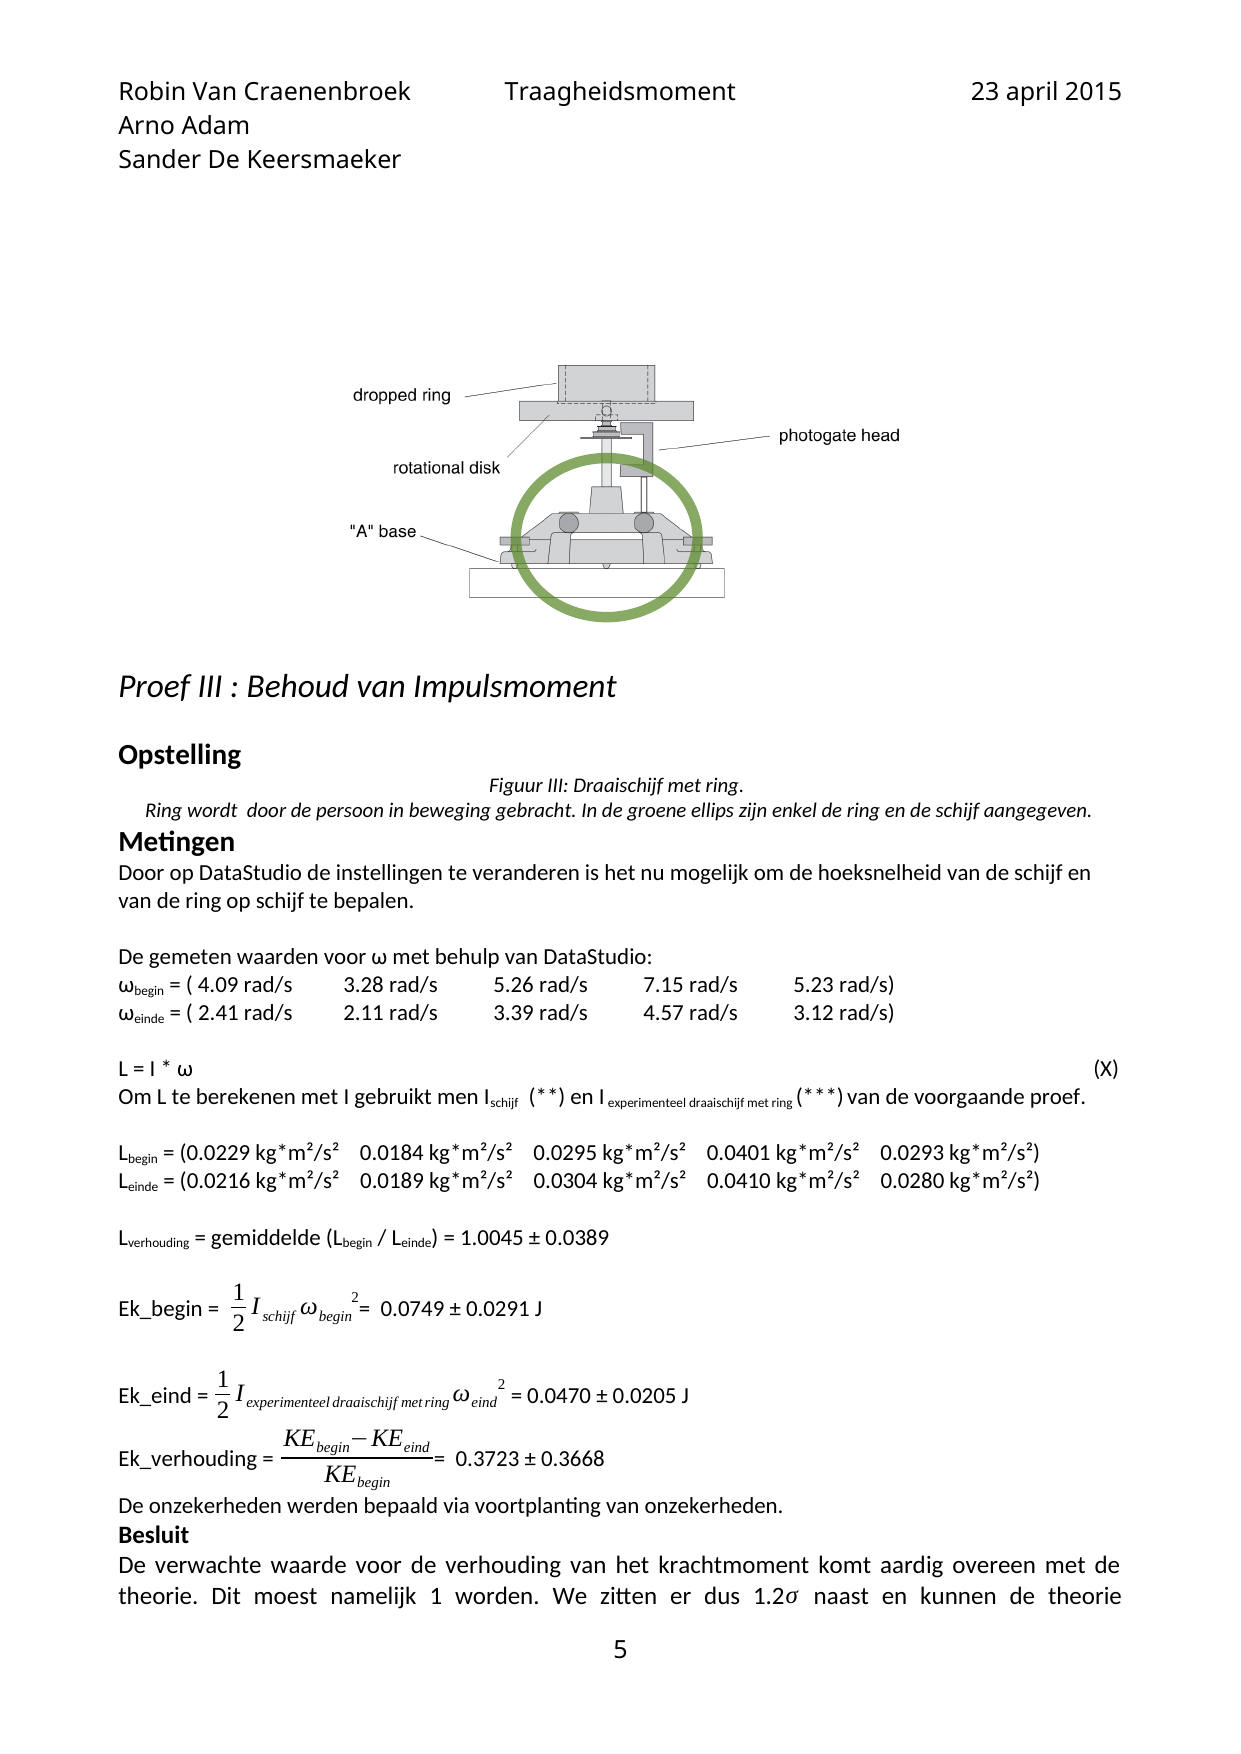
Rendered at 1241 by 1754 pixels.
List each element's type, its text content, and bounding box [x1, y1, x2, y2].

text ωbegin = ( 4.09 rad/s 3.28 rad/s 5.26 rad/s 7.15 rad/s 5.23 rad/s) [118, 970, 1122, 998]
text Opstelling [118, 736, 1122, 772]
text Om L te berekenen met I gebruikt men Ischijf (**) en I experimenteel draaischijf met ring (***) van de voorgaande proef. [118, 1082, 1122, 1111]
text Door op DataStudio de instellingen te veranderen is het nu mogelijk om de hoeksnelheid van de schijf en van de ring op schijf te bepalen. [118, 858, 1122, 914]
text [118, 1549, 1122, 1611]
picture [522, 464, 692, 610]
text Lbegin = (0.0229 kg*m²/s² 0.0184 kg*m²/s² 0.0295 kg*m²/s² 0.0401 kg*m²/s² 0.0293 kg*m²/s²) [118, 1138, 1122, 1167]
text Ek_begin = = 0.0749 ± 0.0291 J [118, 1279, 1122, 1338]
text Metingen [118, 823, 1122, 858]
text De onzekerheden werden bepaald via voortplanting van onzekerheden. Besluit [118, 1491, 1122, 1549]
text Ek_verhouding = = 0.3723 ± 0.3668 [118, 1424, 1122, 1491]
text Leinde = (0.0216 kg*m²/s² 0.0189 kg*m²/s² 0.0304 kg*m²/s² 0.0410 kg*m²/s² 0.0280 kg*m²/s²) [118, 1167, 1122, 1194]
text Figuur III: Draaischijf met ring. Ring wordt door de persoon in beweging gebracht. In de groene ellips zijn enkel de ring en de schijf aangegeven. [118, 772, 1122, 823]
subtitle Proef III : Behoud van Impulsmoment [118, 665, 1122, 706]
text ωeinde = ( 2.41 rad/s 2.11 rad/s 3.39 rad/s 4.57 rad/s 3.12 rad/s) [118, 998, 1122, 1026]
text Lverhouding = gemiddelde (Lbegin / Leinde) = 1.0045 ± 0.0389 [118, 1223, 1122, 1251]
picture [321, 336, 920, 610]
text De gemeten waarden voor ω met behulp van DataStudio: [118, 942, 1122, 970]
text L = I * ω (X) [118, 1054, 1122, 1082]
text Ek_eind = = 0.0470 ± 0.0205 J [118, 1366, 1122, 1424]
